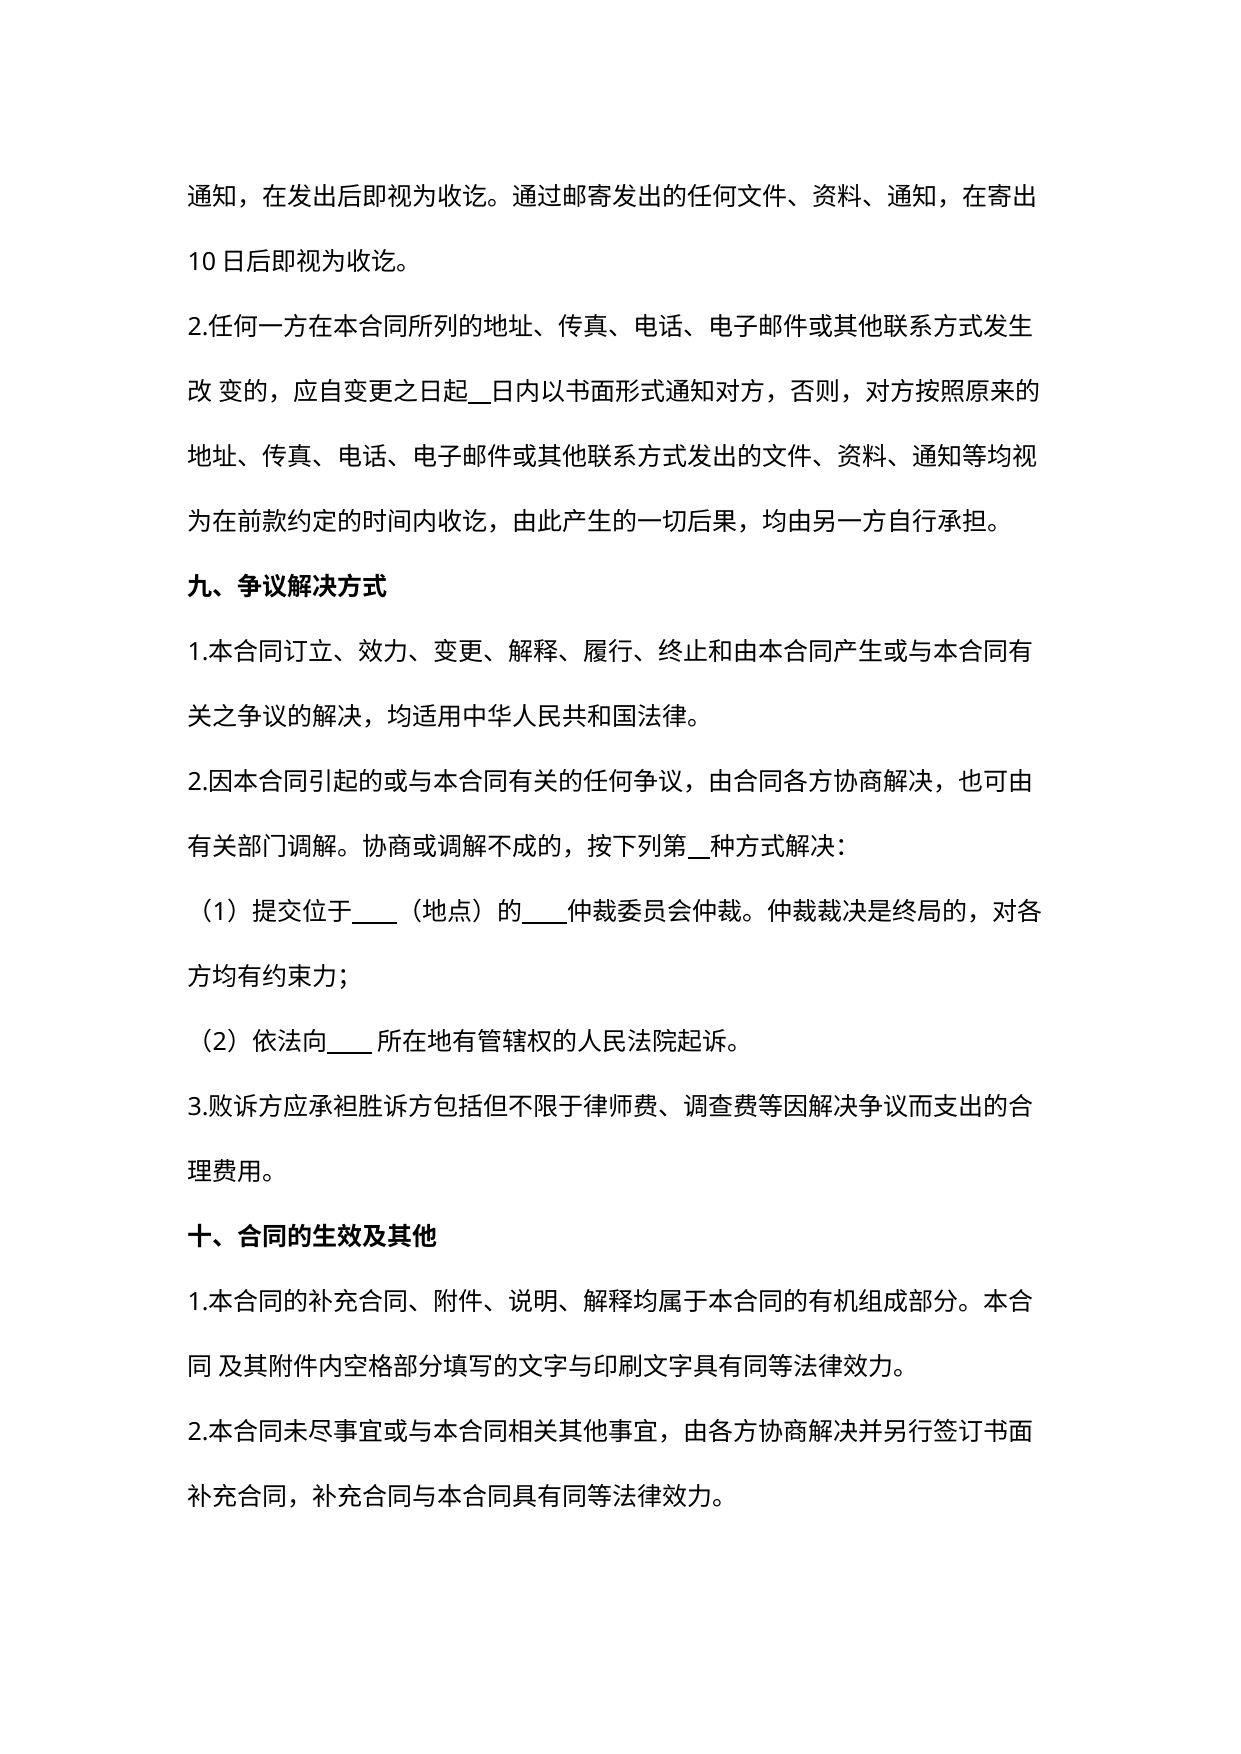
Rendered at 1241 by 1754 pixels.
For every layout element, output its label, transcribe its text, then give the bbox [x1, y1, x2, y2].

text 3.败诉方应承袒胜诉方包括但不限于律师费、调查费等因解决争议而支出的合理费用。 [187, 1072, 1053, 1202]
subtitle 九、争议解决方式 [187, 552, 1053, 617]
text 2.任何一方在本合同所列的地址、传真、电话、电子邮件或其他联系方式发生改 变的，应自变更之日起 日内以书面形式通知对方，否则，对方按照原来的地址、传真、电话、电子邮件或其他联系方式发出的文件、资料、通知等均视为在前款约定的时间内收讫，由此产生的一切后果，均由另一方自行承担。 [187, 292, 1053, 552]
text （2）依法向 所在地有管辖权的人民法院起诉。 [187, 1007, 1053, 1072]
text 1.本合同的补充合同、附件、说明、解释均属于本合同的有机组成部分。本合同 及其附件内空格部分填写的文字与印刷文字具有同等法律效力。 [187, 1267, 1053, 1397]
subtitle 十、合同的生效及其他 [187, 1202, 1053, 1267]
text 2.本合同未尽事宜或与本合同相关其他事宜，由各方协商解决并另行签订书面 补充合同，补充合同与本合同具有同等法律效力。 [187, 1397, 1053, 1527]
text （1）提交位于 （地点）的 仲裁委员会仲裁。仲裁裁决是终局的，对各方均有约束力； [187, 877, 1053, 1007]
text 1.本合同订立、效力、变更、解释、履行、终止和由本合同产生或与本合同有关之争议的解决，均适用中华人民共和国法律。 [187, 617, 1053, 747]
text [187, 162, 1053, 292]
text 2.因本合同引起的或与本合同有关的任何争议，由合同各方协商解决，也可由有关部门调解。协商或调解不成的，按下列第 种方式解决： [187, 747, 1053, 877]
